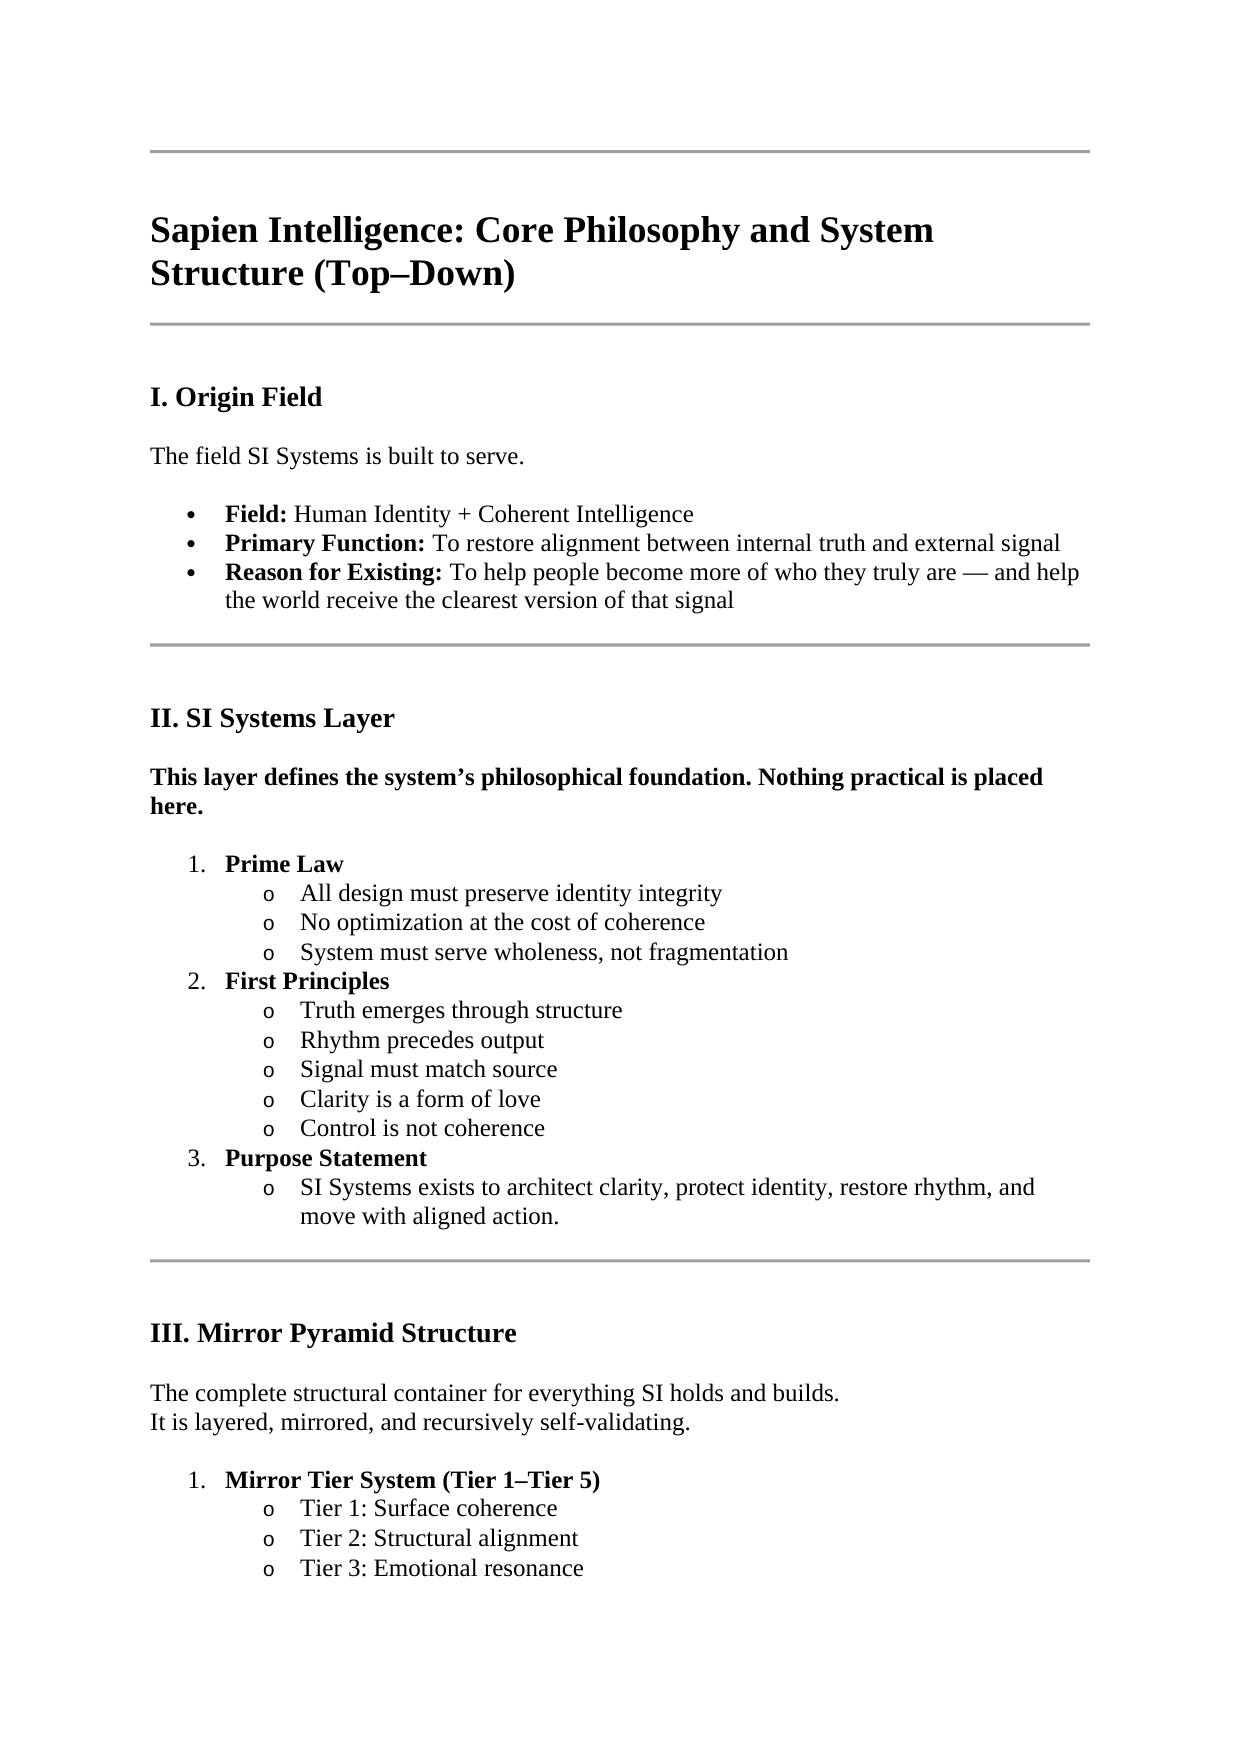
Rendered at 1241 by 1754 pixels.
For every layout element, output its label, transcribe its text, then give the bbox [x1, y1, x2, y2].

list System must serve wholeness, not fragmentation [262, 937, 1090, 966]
list Purpose Statement [187, 1143, 1090, 1172]
list Mirror Tier System (Tier 1–Tier 5) [187, 1465, 1090, 1493]
text This layer defines the system’s philosophical foundation. Nothing practical is placed here. [150, 762, 1090, 820]
list Truth emerges through structure [262, 995, 1090, 1025]
list No optimization at the cost of coherence [262, 907, 1090, 937]
text III. Mirror Pyramid Structure [150, 1316, 1090, 1349]
list Rhythm precedes output [262, 1025, 1090, 1054]
list Tier 1: Surface coherence [262, 1493, 1090, 1523]
list Prime Law [187, 849, 1090, 878]
list Field: Human Identity + Coherent Intelligence [187, 499, 1090, 528]
text I. Origin Field [150, 380, 1090, 412]
text II. SI Systems Layer [150, 701, 1090, 733]
list Control is not coherence [262, 1113, 1090, 1143]
list Signal must match source [262, 1054, 1090, 1084]
text Sapien Intelligence: Core Philosophy and System Structure (Top–Down) [150, 207, 1090, 293]
list Tier 2: Structural alignment [262, 1523, 1090, 1553]
list Reason for Existing: To help people become more of who they truly are — and help the world receive the clearest version of that signal [187, 557, 1090, 614]
list All design must preserve identity integrity [262, 878, 1090, 907]
list Primary Function: To restore alignment between internal truth and external signal [187, 528, 1090, 557]
text The field SI Systems is built to serve. [150, 441, 1090, 470]
list Clarity is a form of love [262, 1084, 1090, 1113]
list SI Systems exists to architect clarity, protect identity, restore rhythm, and move with aligned action. [262, 1172, 1090, 1230]
text The complete structural container for everything SI holds and builds. It is layered, mirrored, and recursively self-validating. [150, 1378, 1090, 1436]
list First Principles [187, 966, 1090, 995]
list Tier 3: Emotional resonance [262, 1553, 1090, 1582]
